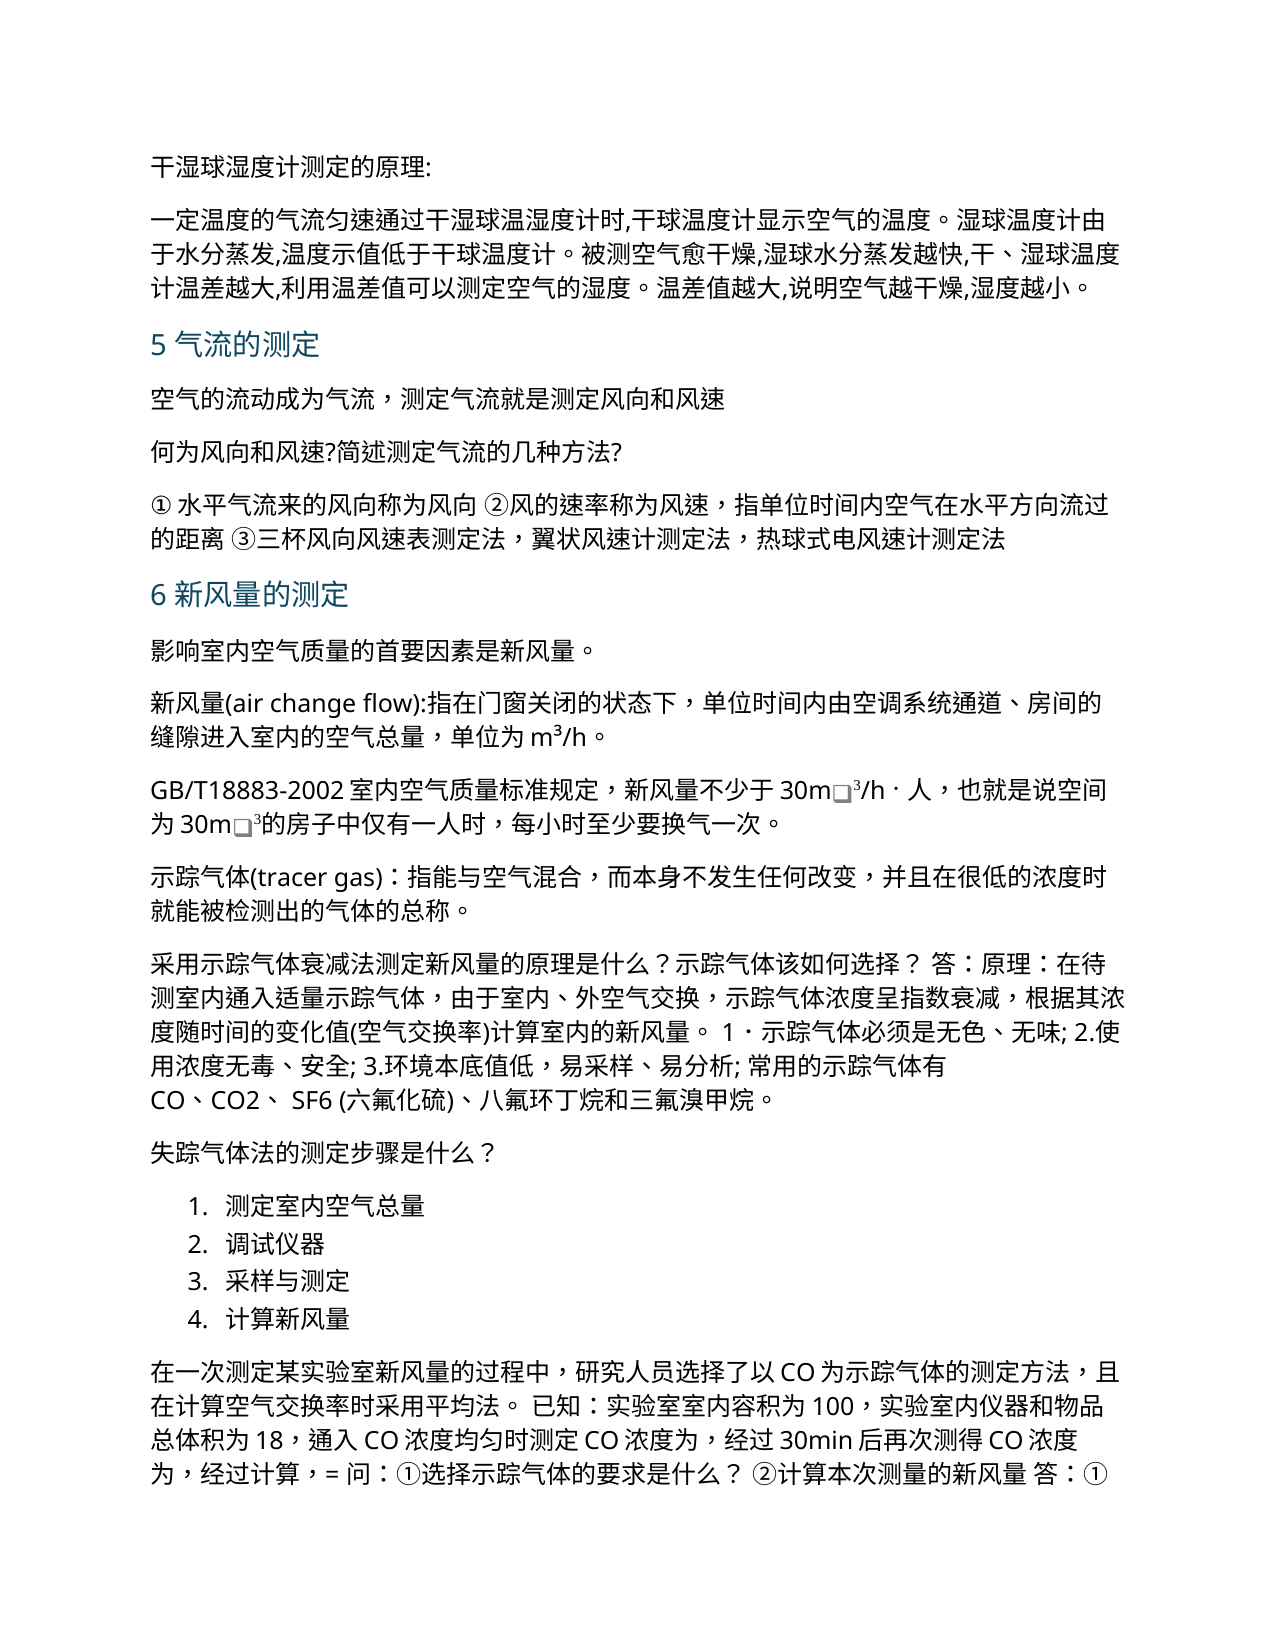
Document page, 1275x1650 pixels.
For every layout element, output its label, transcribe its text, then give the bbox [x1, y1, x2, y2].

subtitle 5 气流的测定 [150, 324, 1125, 363]
subtitle 6 新风量的测定 [150, 575, 1125, 614]
text ①水平气流来的风向称为风向 ②风的速率称为风速，指单位时间内空气在水平方向流过的距离 ③三杯风向风速表测定法，翼状风速计测定法，热球式电风速计测定法 [150, 488, 1125, 556]
text 空气的流动成为气流，测定气流就是测定风向和风速 [150, 382, 1125, 416]
text 影响室内空气质量的首要因素是新风量。 [150, 633, 1125, 667]
text 何为风向和风速?简述测定气流的几种方法? [150, 435, 1125, 469]
text 一定温度的气流匀速通过干湿球温湿度计时,干球温度计显示空气的温度。湿球温度计由于水分蒸发,温度示值低于干球温度计。被测空气愈干燥,湿球水分蒸发越快,干、湿球温度计温差越大,利用温差值可以测定空气的湿度。温差值越大,说明空气越干燥,湿度越小。 [150, 203, 1125, 305]
text 新风量(air change flow):指在门窗关闭的状态下，单位时间内由空调系统通道、房间的缝隙进入室内的空气总量，单位为m³/h。 [150, 686, 1125, 754]
text GB/T18883-2002室内空气质量标准规定，新风量不少于30m/h 人，也就是说空间为30m的房子中仅有一人时，每小时至少要换气一次。 [150, 773, 1125, 841]
text 干湿球湿度计测定的原理: [150, 150, 1125, 184]
list 测定室内空气总量 [187, 1188, 1125, 1222]
text 示踪气体(tracer gas)：指能与空气混合，而本身不发生任何改变，并且在很低的浓度时就能被检测出的气体的总称。 [150, 860, 1125, 928]
list 调试仪器 [187, 1226, 1125, 1260]
text 失踪气体法的测定步骤是什么？ [150, 1136, 1125, 1170]
list 计算新风量 [187, 1302, 1125, 1336]
text 采用示踪气体衰减法测定新风量的原理是什么？示踪气体该如何选择？ 答：原理：在待测室内通入适量示踪气体，由于室内、外空气交换，示踪气体浓度呈指数衰减，根据其浓度随时间的变化值(空气交换率)计算室内的新风量。 1．示踪气体必须是无色、无味; 2.使用浓度无毒、安全; 3.环境本底值低，易采样、易分析; 常用的示踪气体有CO、CO2、 SF6 (六氟化硫)、八氟环丁烷和三氟溴甲烷。 [150, 947, 1125, 1117]
list 采样与测定 [187, 1264, 1125, 1298]
